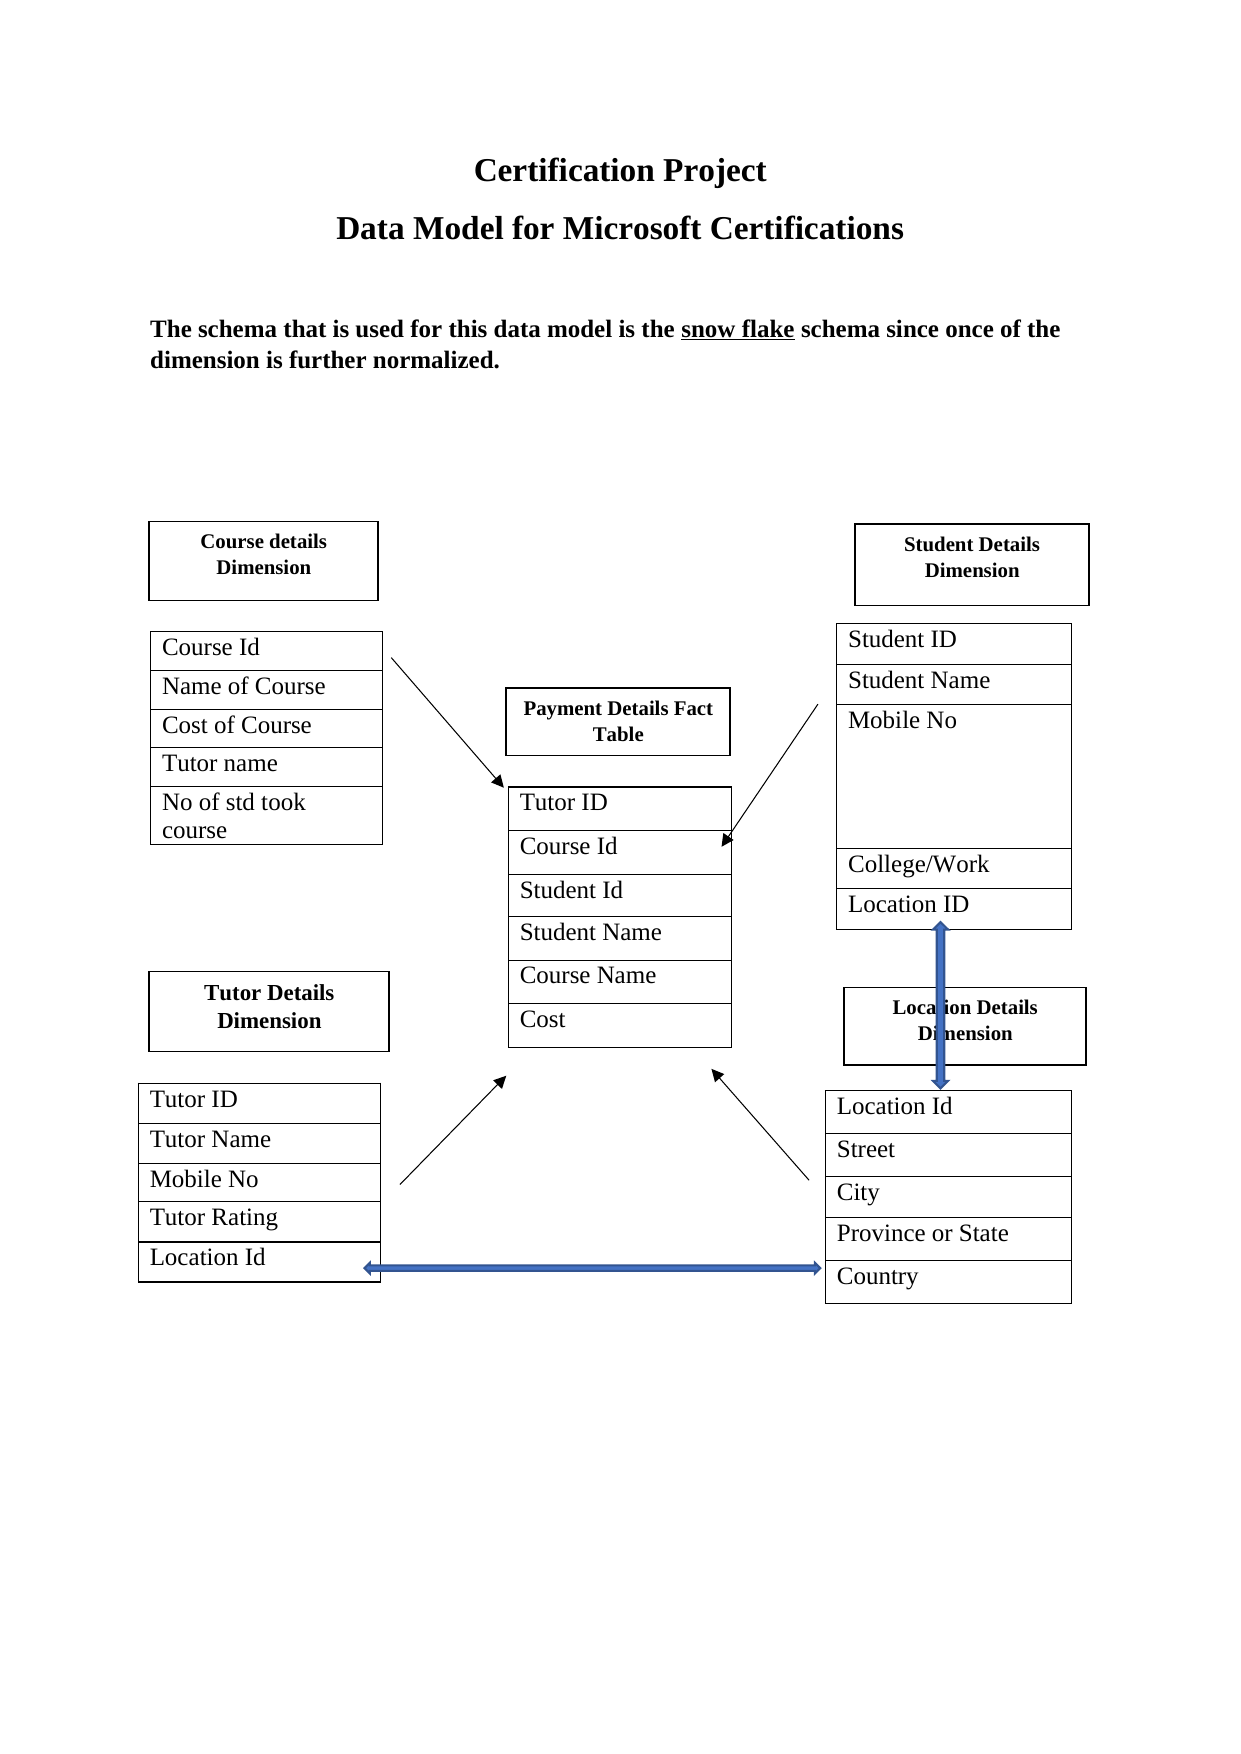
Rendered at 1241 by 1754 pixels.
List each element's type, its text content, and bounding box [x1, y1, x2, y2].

text Certification Project [150, 150, 1090, 188]
table_cell Location ID [837, 889, 1071, 929]
table_cell Student Id [509, 875, 731, 916]
table_cell Country [826, 1261, 1071, 1303]
table_cell Province or State [826, 1218, 1071, 1260]
table_cell Street [826, 1134, 1071, 1176]
table_header Course Id [151, 632, 382, 670]
table_cell Cost [509, 1004, 731, 1047]
table_cell No of std took course [151, 787, 382, 844]
table_cell Mobile No [139, 1164, 380, 1201]
table_cell Course Id [509, 831, 731, 874]
table_cell Location Id [139, 1243, 380, 1281]
table_cell Student Name [837, 665, 1071, 704]
table_cell Mobile No [837, 705, 1071, 848]
table_cell Tutor Name [139, 1124, 380, 1163]
table_header Location Id [826, 1091, 1071, 1133]
table_cell City [826, 1177, 1071, 1217]
table_header Tutor ID [509, 788, 731, 830]
table_cell Course Name [509, 961, 731, 1003]
table_cell Tutor name [151, 748, 382, 786]
table_cell College/Work [837, 849, 1071, 888]
text The schema that is used for this data model is the snow flake schema since once of the dimension is further normalized. [150, 314, 1090, 373]
table_header Tutor ID [139, 1084, 380, 1123]
text Data Model for Microsoft Certifications [150, 208, 1090, 246]
table_cell Student Name [509, 917, 731, 959]
table_header Student ID [837, 624, 1071, 664]
table_cell Cost of Course [151, 710, 382, 747]
table_cell Tutor Rating [139, 1202, 380, 1241]
table_cell Name of Course [151, 671, 382, 709]
